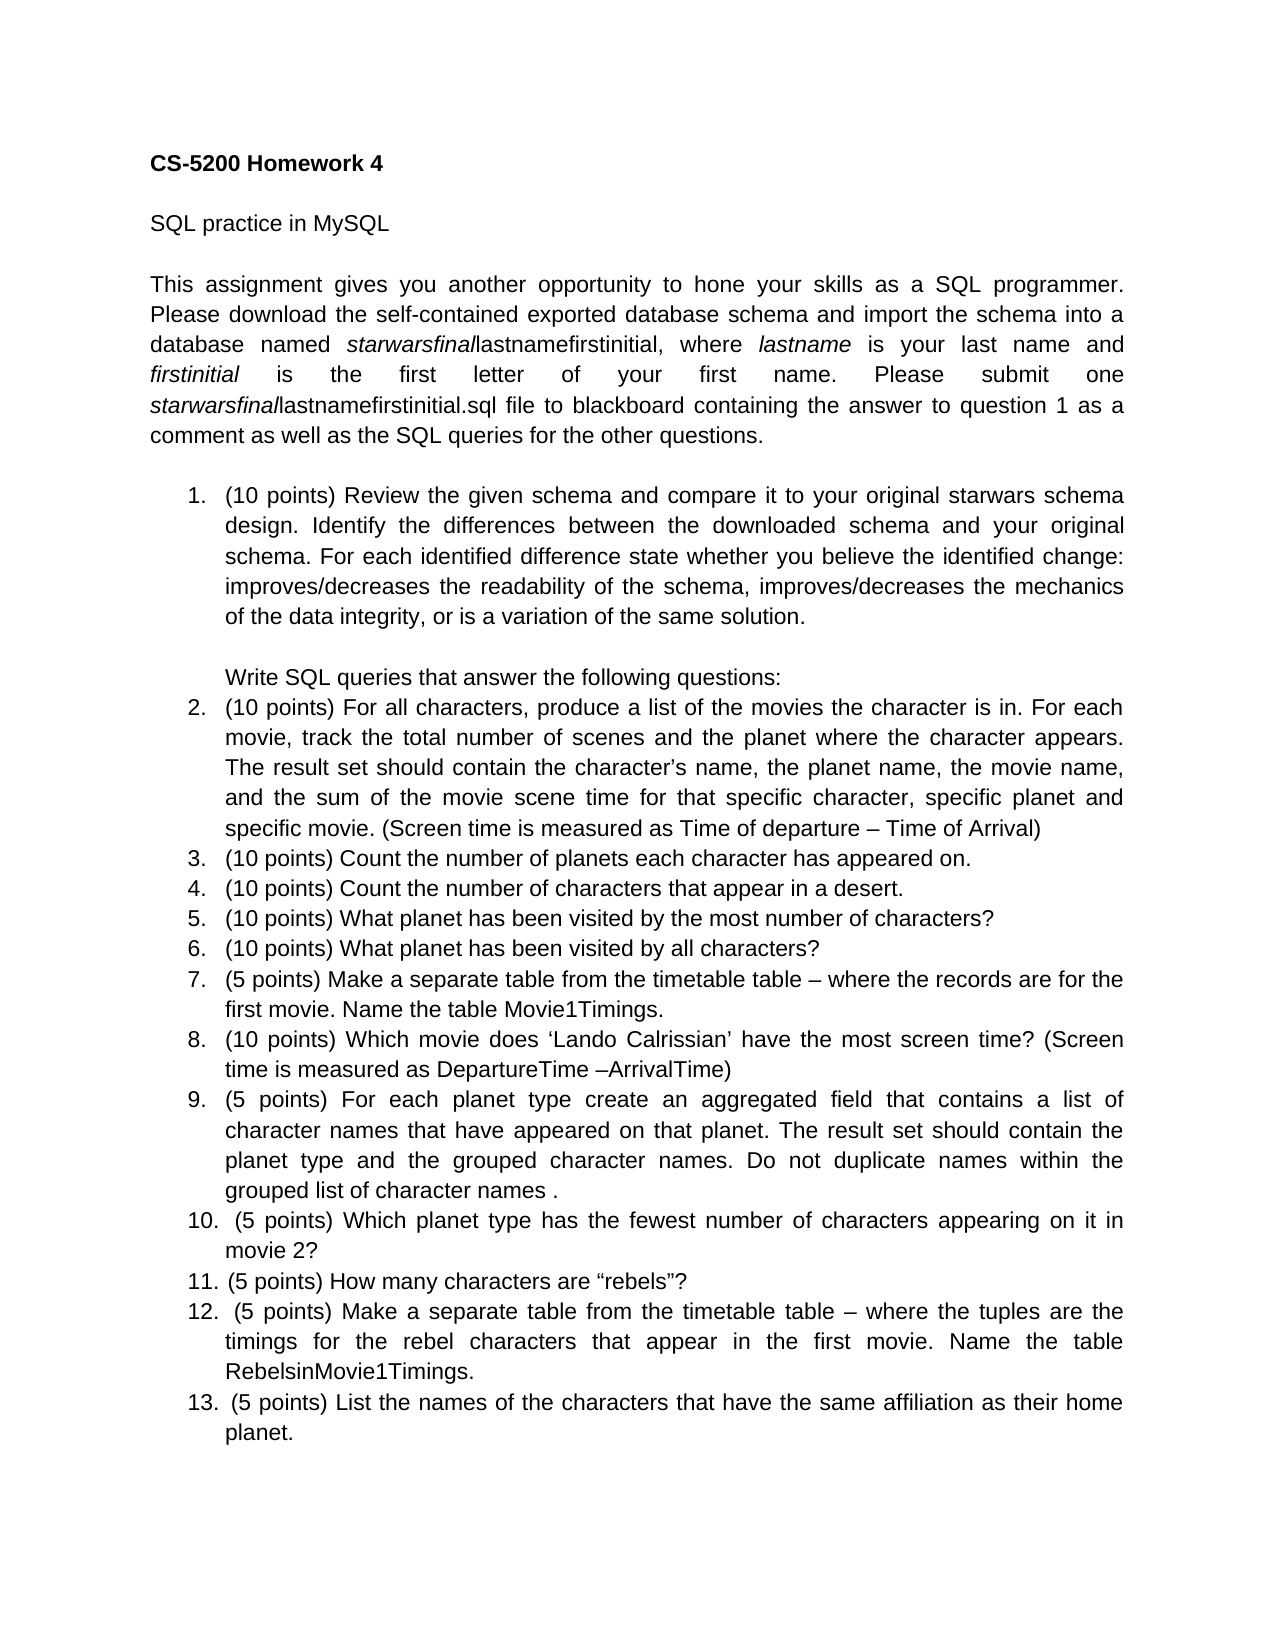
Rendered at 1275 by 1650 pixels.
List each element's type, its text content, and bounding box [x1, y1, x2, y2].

text 6. (10 points) What planet has been visited by all characters? [187, 935, 1125, 962]
text Write SQL queries that answer the following questions: [150, 663, 1125, 690]
text 2. (10 points) For all characters, produce a list of the movies the character is in. For each movie, track the total number of scenes and the planet where the character appears. The result set should contain the character’s name, the planet name, the movie name, and the sum of the movie scene time for that specific character, specific planet and specific movie. (Screen time is measured as Time of departure – Time of Arrival) [187, 694, 1125, 841]
text 7. (5 points) Make a separate table from the timetable table – where the records are for the first movie. Name the table Movie1Timings. [187, 966, 1125, 1022]
text 9. (5 points) For each planet type create an aggregated field that contains a list of character names that have appeared on that planet. The result set should contain the planet type and the grouped character names. Do not duplicate names within the grouped list of character names . [187, 1086, 1125, 1203]
text 13. (5 points) List the names of the characters that have the same affiliation as their home planet. [187, 1388, 1125, 1445]
text 10. (5 points) Which planet type has the fewest number of characters appearing on it in movie 2? [187, 1207, 1125, 1264]
text 1. (10 points) Review the given schema and compare it to your original starwars schema design. Identify the differences between the downloaded schema and your original schema. For each identified difference state whether you believe the identified change: improves/decreases the readability of the schema, improves/decreases the mechanics of the data integrity, or is a variation of the same solution. [187, 482, 1125, 629]
text 3. (10 points) Count the number of planets each character has appeared on. [187, 845, 1125, 871]
text This assignment gives you another opportunity to hone your skills as a SQL programmer. Please download the self-contained exported database schema and import the schema into a database named starwarsfinallastnamefirstinitial, where lastname is your last name and firstinitial is the first letter of your first name. Please submit one starwarsfinallastnamefirstinitial.sql file to blackboard containing the answer to question 1 as a comment as well as the SQL queries for the other questions. [150, 271, 1125, 448]
text 4. (10 points) Count the number of characters that appear in a desert. [187, 875, 1125, 901]
text 11. (5 points) How many characters are “rebels”? [187, 1268, 1125, 1294]
text 12. (5 points) Make a separate table from the timetable table – where the tuples are the timings for the rebel characters that appear in the first movie. Name the table RebelsinMovie1Timings. [187, 1298, 1125, 1385]
text SQL practice in MySQL [150, 210, 1125, 237]
text 8. (10 points) Which movie does ‘Lando Calrissian’ have the most screen time? (Screen time is measured as DepartureTime –ArrivalTime) [187, 1026, 1125, 1083]
text 5. (10 points) What planet has been visited by the most number of characters? [187, 905, 1125, 932]
text CS-5200 Homework 4 [150, 150, 1125, 176]
